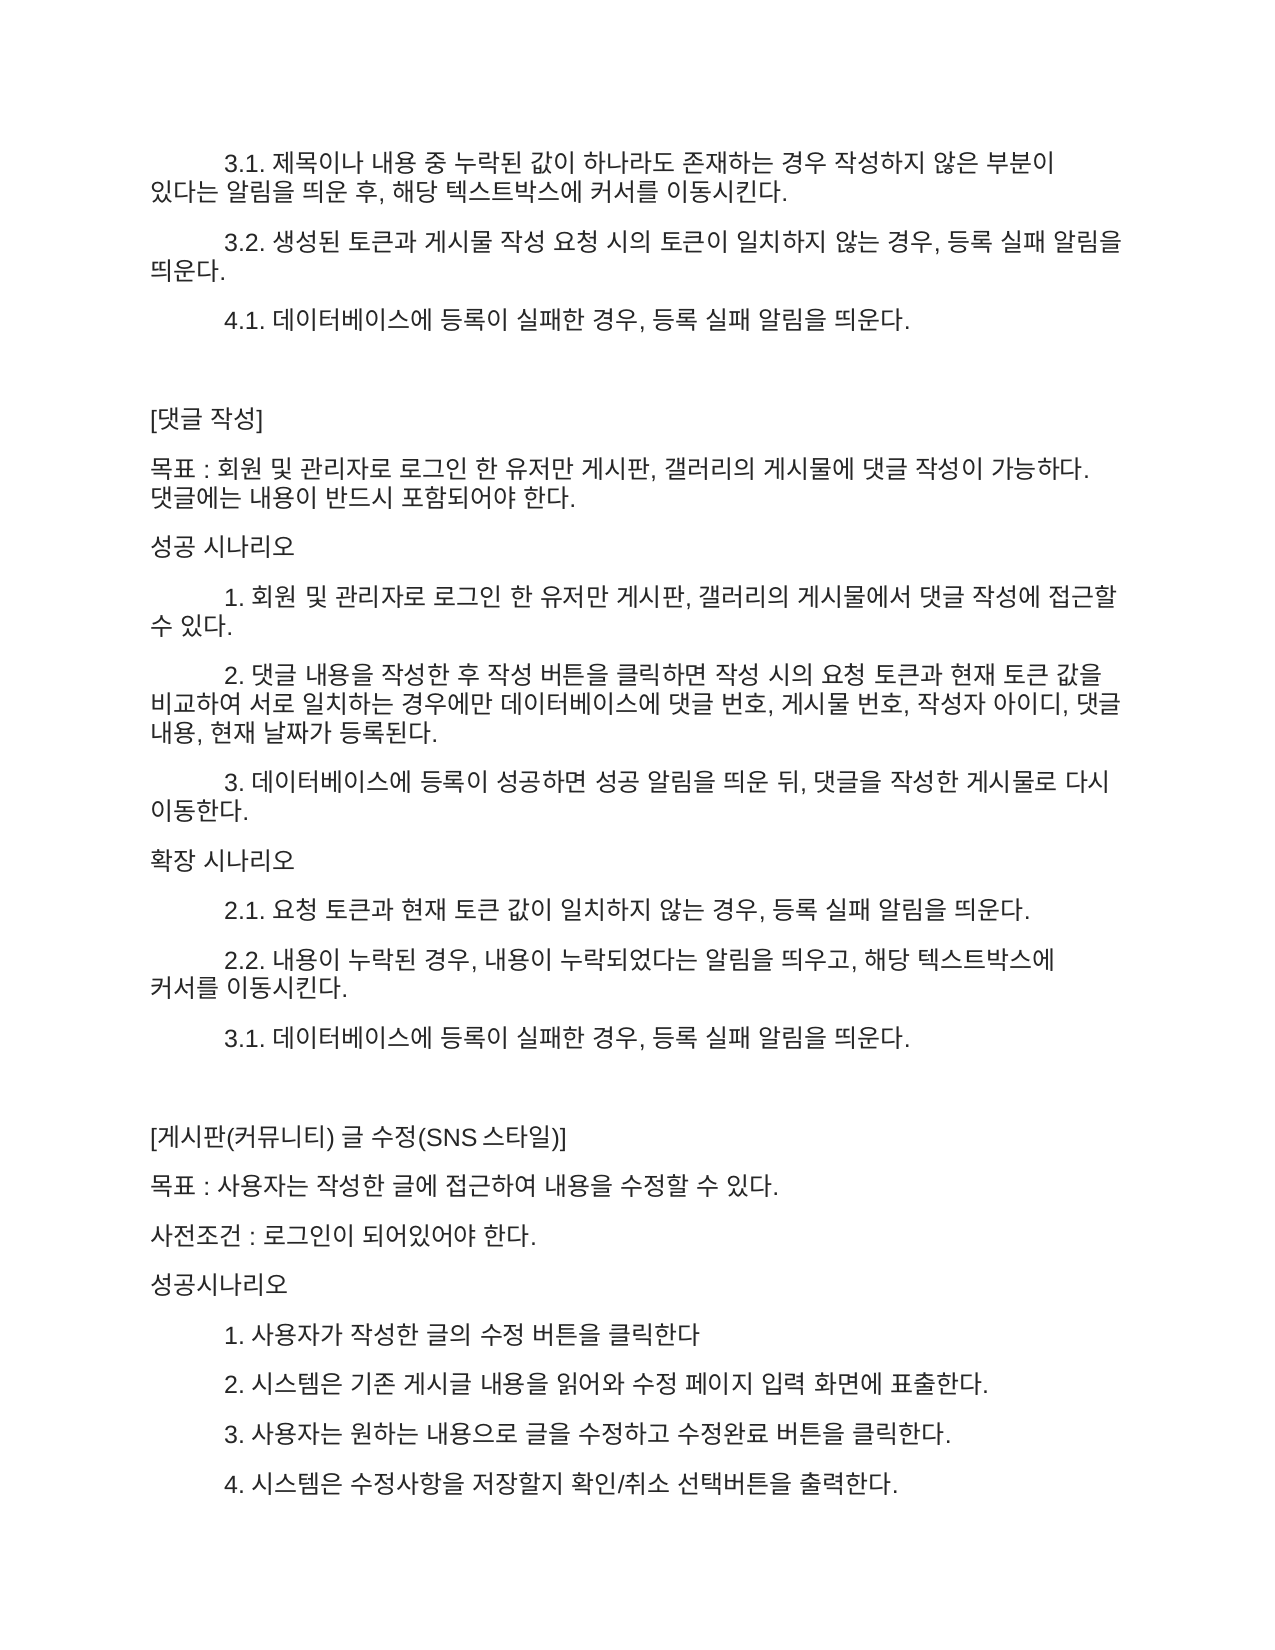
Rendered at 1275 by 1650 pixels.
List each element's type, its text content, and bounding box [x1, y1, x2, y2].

text 성공시나리오 [150, 1272, 1125, 1301]
text 1. 사용자가 작성한 글의 수정 버튼을 클릭한다 [150, 1321, 1125, 1350]
text 1. 회원 및 관리자로 로그인 한 유저만 게시판, 갤러리의 게시물에서 댓글 작성에 접근할 수 있다. [150, 583, 1125, 641]
text 3. 사용자는 원하는 내용으로 글을 수정하고 수정완료 버튼을 클릭한다. [150, 1421, 1125, 1449]
text 3. 데이터베이스에 등록이 성공하면 성공 알림을 띄운 뒤, 댓글을 작성한 게시물로 다시 이동한다. [150, 769, 1125, 826]
text [댓글 작성] [150, 406, 1125, 434]
text 4.1. 데이터베이스에 등록이 실패한 경우, 등록 실패 알림을 띄운다. [150, 307, 1125, 335]
text 3.2. 생성된 토큰과 게시물 작성 요청 시의 토큰이 일치하지 않는 경우, 등록 실패 알림을 띄운다. [150, 228, 1125, 286]
text [게시판(커뮤니티) 글 수정(SNS스타일)] [150, 1123, 1125, 1152]
text 3.1. 제목이나 내용 중 누락된 값이 하나라도 존재하는 경우 작성하지 않은 부분이 있다는 알림을 띄운 후, 해당 텍스트박스에 커서를 이동시킨다. [150, 150, 1125, 207]
text 목표 : 사용자는 작성한 글에 접근하여 내용을 수정할 수 있다. [150, 1173, 1125, 1201]
text 3.1. 데이터베이스에 등록이 실패한 경우, 등록 실패 알림을 띄운다. [150, 1024, 1125, 1053]
text 2. 댓글 내용을 작성한 후 작성 버튼을 클릭하면 작성 시의 요청 토큰과 현재 토큰 값을 비교하여 서로 일치하는 경우에만 데이터베이스에 댓글 번호, 게시물 번호, 작성자 아이디, 댓글 내용, 현재 날짜가 등록된다. [150, 662, 1125, 748]
text 목표 : 회원 및 관리자로 로그인 한 유저만 게시판, 갤러리의 게시물에 댓글 작성이 가능하다. 댓글에는 내용이 반드시 포함되어야 한다. [150, 455, 1125, 513]
text 4. 시스템은 수정사항을 저장할지 확인/취소 선택버튼을 출력한다. [150, 1470, 1125, 1499]
text 2. 시스템은 기존 게시글 내용을 읽어와 수정 페이지 입력 화면에 표출한다. [150, 1371, 1125, 1400]
text 2.2. 내용이 누락된 경우, 내용이 누락되었다는 알림을 띄우고, 해당 텍스트박스에 커서를 이동시킨다. [150, 946, 1125, 1004]
text 사전조건 : 로그인이 되어있어야 한다. [150, 1222, 1125, 1251]
text 성공 시나리오 [150, 534, 1125, 562]
text 2.1. 요청 토큰과 현재 토큰 값이 일치하지 않는 경우, 등록 실패 알림을 띄운다. [150, 897, 1125, 925]
text 확장 시나리오 [150, 847, 1125, 876]
